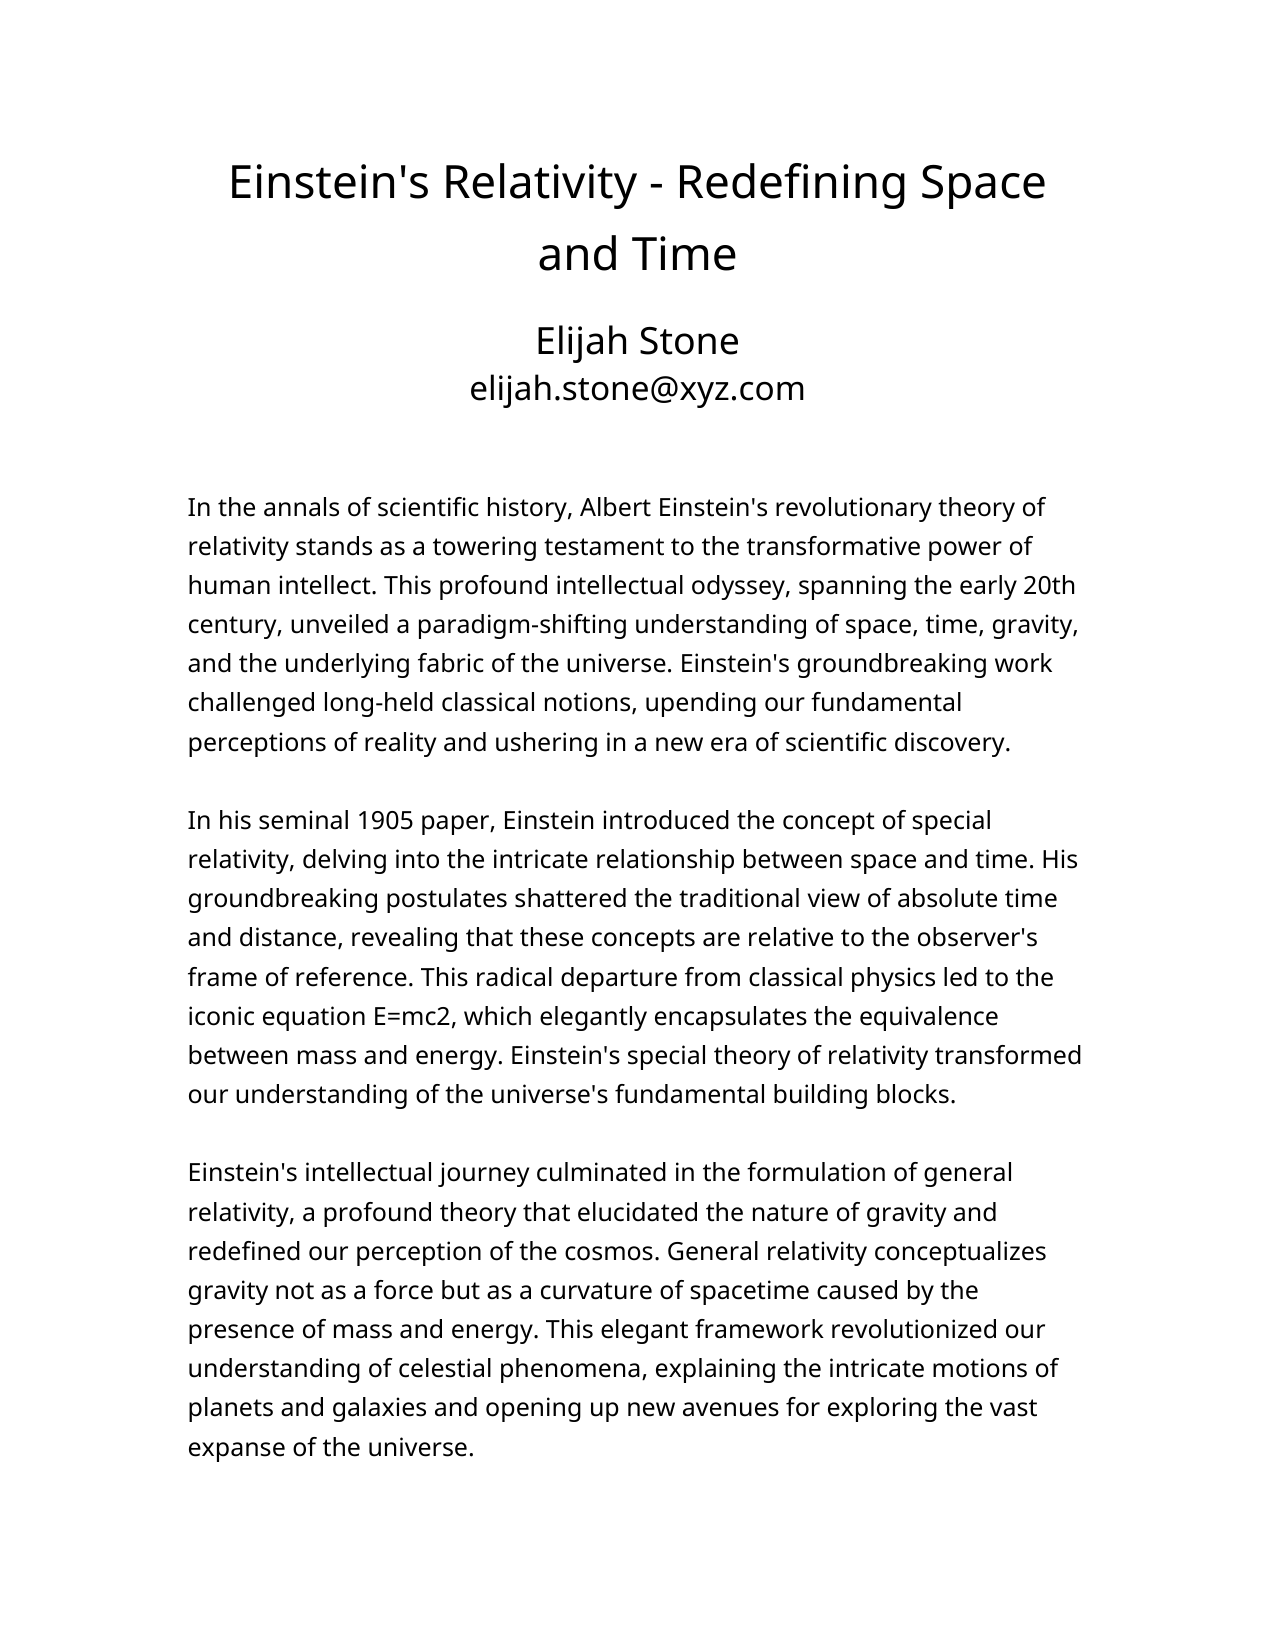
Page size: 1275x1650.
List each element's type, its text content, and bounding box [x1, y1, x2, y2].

text Einstein's Relativity - Redefining Space and Time [187, 150, 1087, 284]
text In the annals of scientific history, Albert Einstein's revolutionary theory of relativity stands as a towering testament to the transformative power of human intellect. This profound intellectual odyssey, spanning the early 20th century, unveiled a paradigm-shifting understanding of space, time, gravity, and the underlying fabric of the universe. Einstein's groundbreaking work challenged long-held classical notions, upending our fundamental perceptions of reality and ushering in a new era of scientific discovery. In his seminal 1905 paper, Einstein introduced the concept of special relativity, delving into the intricate relationship between space and time. His groundbreaking postulates shattered the traditional view of absolute time and distance, revealing that these concepts are relative to the observer's frame of reference. This radical departure from classical physics led to the iconic equation E=mc2, which elegantly encapsulates the equivalence between mass and energy. Einstein's special theory of relativity transformed our understanding of the universe's fundamental building blocks. Einstein's intellectual journey culminated in the formulation of general relativity, a profound theory that elucidated the nature of gravity and redefined our perception of the cosmos. General relativity conceptualizes gravity not as a force but as a curvature of spacetime caused by the presence of mass and energy. This elegant framework revolutionized our understanding of celestial phenomena, explaining the intricate motions of planets and galaxies and opening up new avenues for exploring the vast expanse of the universe. [187, 489, 1087, 1463]
text elijah.stone@xyz.com [187, 365, 1087, 411]
text Elijah Stone [187, 314, 1087, 365]
